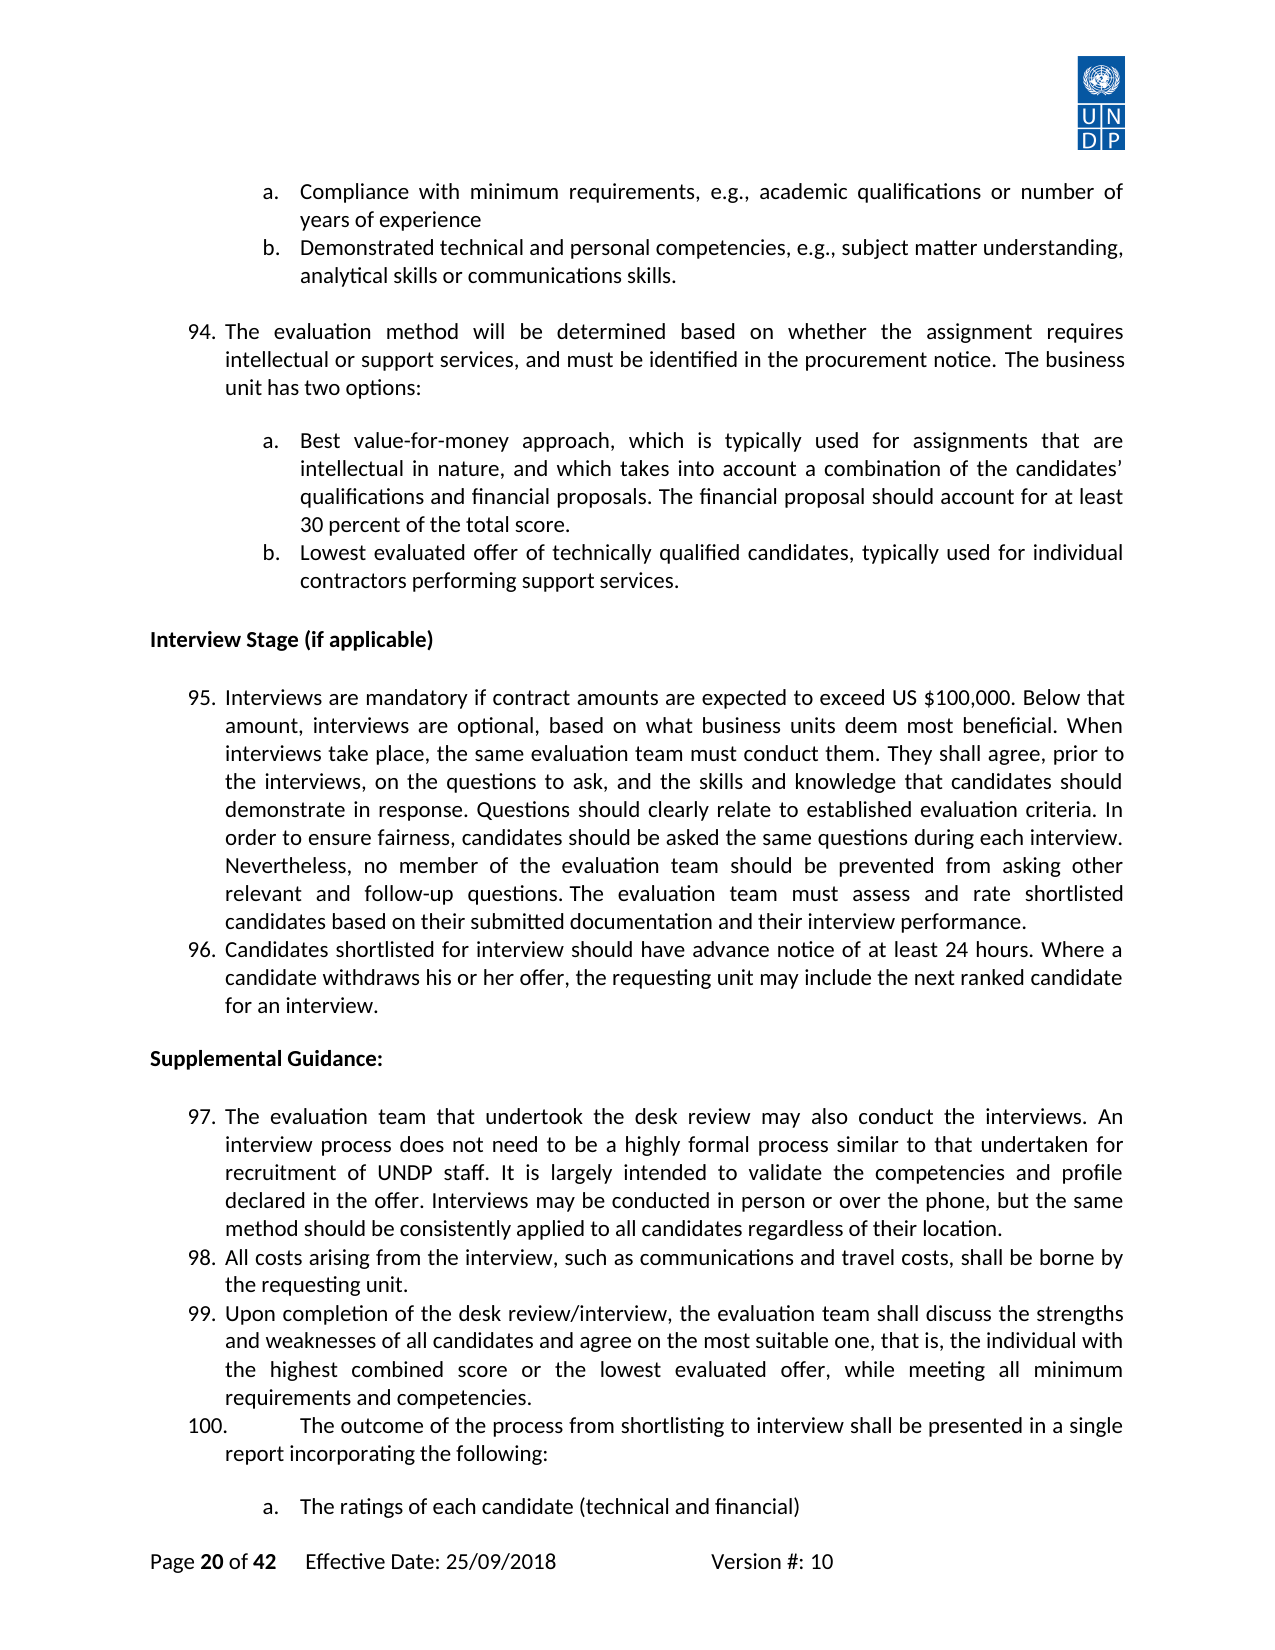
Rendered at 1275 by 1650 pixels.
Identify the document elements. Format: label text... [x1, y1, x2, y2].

list The ratings of each candidate (technical and financial) [262, 1492, 1125, 1520]
list Interviews are mandatory if contract amounts are expected to exceed US $100,000. Below that amount, interviews are optional, based on what business units deem most beneficial. When interviews take place, the same evaluation team must conduct them. They shall agree, prior to the interviews, on the questions to ask, and the skills and knowledge that candidates should demonstrate in response. Questions should clearly relate to established evaluation criteria. In order to ensure fairness, candidates should be asked the same questions during each interview. Nevertheless, no member of the evaluation team should be prevented from asking other relevant and follow-up questions. The evaluation team must assess and rate shortlisted candidates based on their submitted documentation and their interview performance. [187, 683, 1125, 935]
list The outcome of the process from shortlisting to interview shall be presented in a single report incorporating the following: [187, 1411, 1125, 1467]
list Compliance with minimum requirements, e.g., academic qualifications or number of years of experience [262, 177, 1125, 233]
list Best value-for-money approach, which is typically used for assignments that are intellectual in nature, and which takes into account a combination of the candidates’ qualifications and financial proposals. The financial proposal should account for at least 30 percent of the total score. [262, 426, 1125, 538]
list Lowest evaluated offer of technically qualified candidates, typically used for individual contractors performing support services. [262, 538, 1125, 594]
list Supplemental Guidance: [150, 1044, 1125, 1072]
list Interview Stage (if applicable) [150, 625, 1125, 653]
list The evaluation team that undertook the desk review may also conduct the interviews. An interview process does not need to be a highly formal process similar to that undertaken for recruitment of UNDP staff. It is largely intended to validate the competencies and profile declared in the offer. Interviews may be conducted in person or over the phone, but the same method should be consistently applied to all candidates regardless of their location. [187, 1102, 1125, 1243]
list All costs arising from the interview, such as communications and travel costs, shall be borne by the requesting unit. [187, 1243, 1125, 1299]
list Upon completion of the desk review/interview, the evaluation team shall discuss the strengths and weaknesses of all candidates and agree on the most suitable one, that is, the individual with the highest combined score or the lowest evaluated offer, while meeting all minimum requirements and competencies. [187, 1299, 1125, 1411]
list Candidates shortlisted for interview should have advance notice of at least 24 hours. Where a candidate withdraws his or her offer, the requesting unit may include the next ranked candidate for an interview. [187, 935, 1125, 1019]
list The evaluation method will be determined based on whether the assignment requires intellectual or support services, and must be identified in the procurement notice. The business unit has two options: [187, 317, 1125, 401]
list Demonstrated technical and personal competencies, e.g., subject matter understanding, analytical skills or communications skills. [262, 233, 1125, 289]
picture [1076, 56, 1125, 150]
